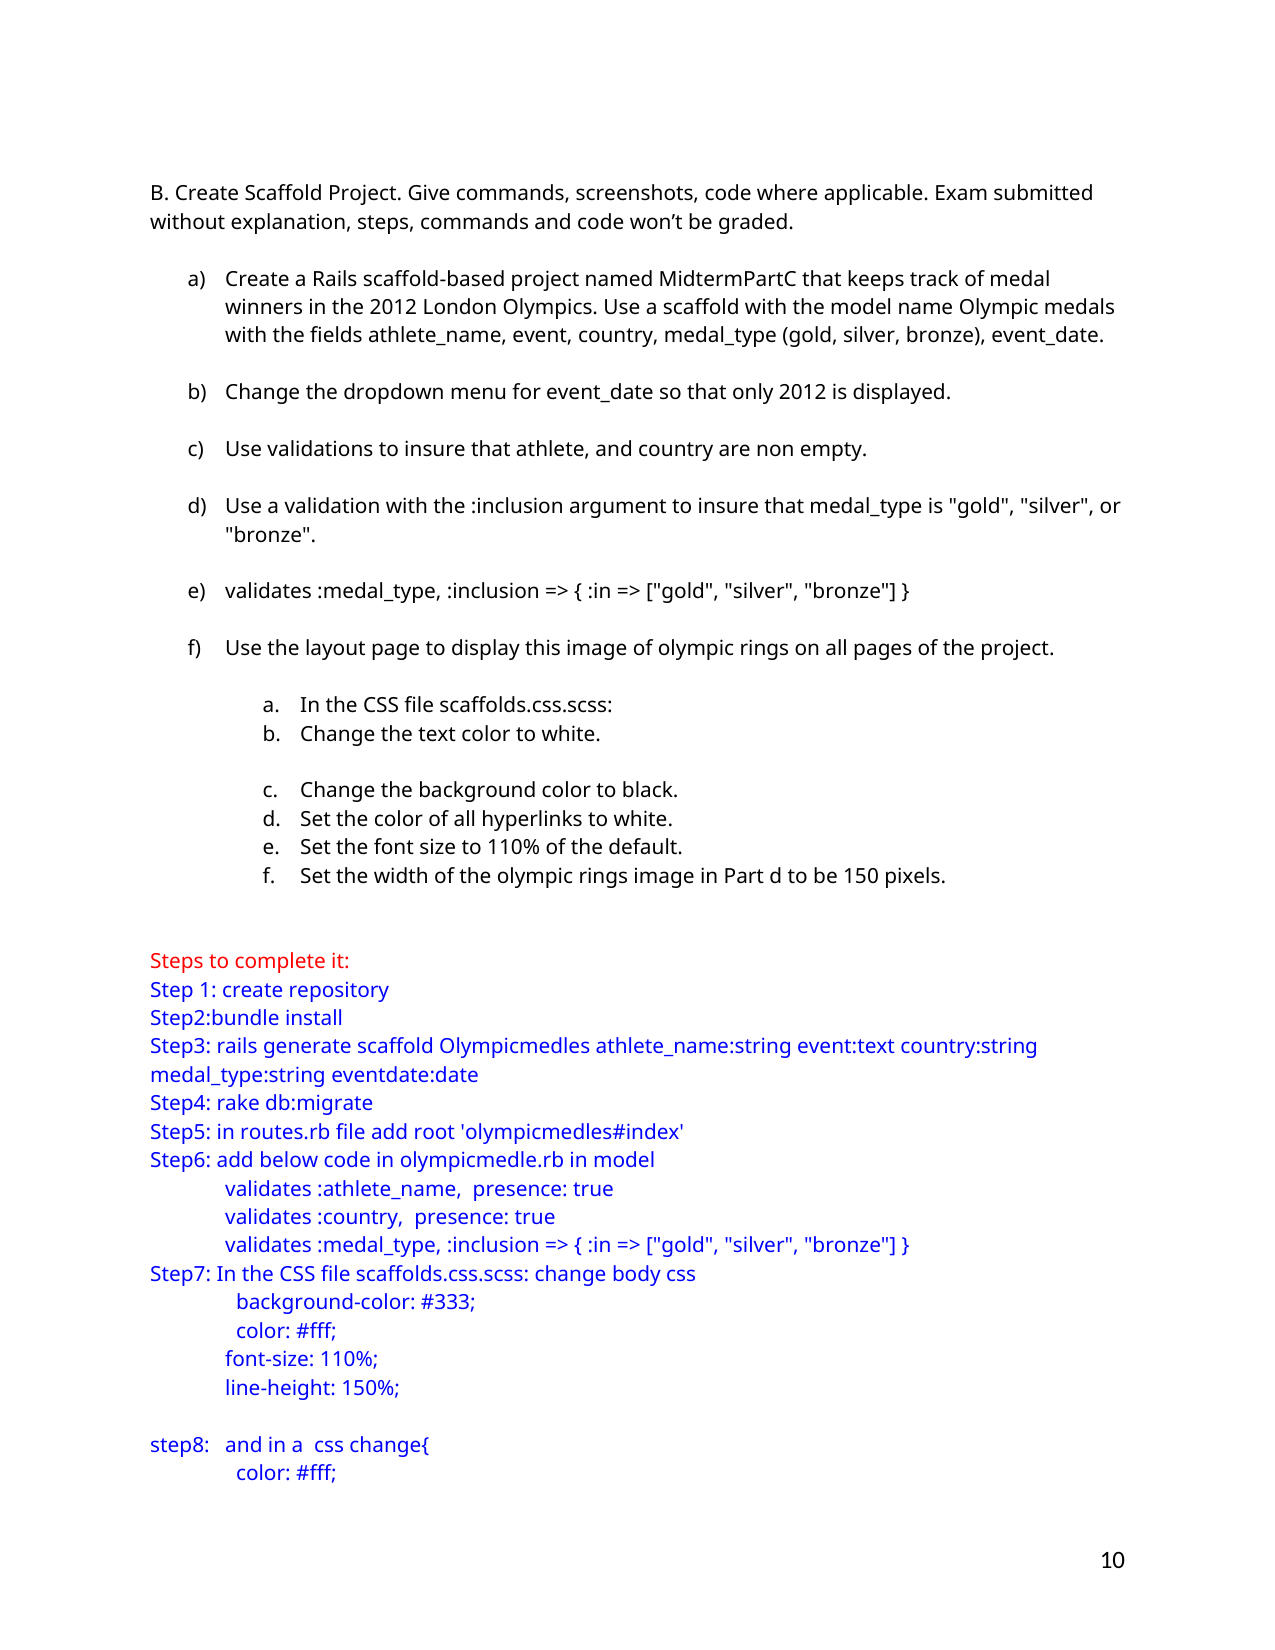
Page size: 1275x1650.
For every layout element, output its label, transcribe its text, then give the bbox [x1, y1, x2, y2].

text Step4: rake db:migrate [150, 1088, 1125, 1117]
text line-height: 150%; [150, 1373, 1125, 1401]
list Change the dropdown menu for event_date so that only 2012 is displayed. [187, 377, 1125, 406]
text color: #fff; [150, 1316, 1125, 1344]
text Step5: in routes.rb file add root 'olympicmedles#index' [150, 1117, 1125, 1145]
text Step6: add below code in olympicmedle.rb in model [150, 1145, 1125, 1174]
text step8: and in a css change{ [150, 1430, 1125, 1458]
text font-size: 110%; [150, 1344, 1125, 1373]
text B. Create Scaffold Project. Give commands, screenshots, code where applicable. Exam submitted without explanation, steps, commands and code won’t be graded. [150, 178, 1125, 235]
list validates :medal_type, :inclusion => { :in => ["gold", "silver", "bronze"] } [225, 1231, 1125, 1259]
text Steps to complete it: [150, 946, 1125, 975]
text Step7: In the CSS file scaffolds.css.scss: change body css [150, 1259, 1125, 1287]
list Create a Rails scaffold-based project named MidtermPartC that keeps track of medal winners in the 2012 London Olympics. Use a scaffold with the model name Olympic medals with the fields athlete_name, event, country, medal_type (gold, silver, bronze), event_date. [187, 264, 1125, 349]
list Change the text color to white. [262, 719, 1125, 747]
list Set the width of the olympic rings image in Part d to be 150 pixels. [262, 861, 1125, 889]
list Use a validation with the :inclusion argument to insure that medal_type is "gold", "silver", or "bronze". [187, 491, 1125, 548]
text Step3: rails generate scaffold Olympicmedles athlete_name:string event:text country:string medal_type:string eventdate:date [150, 1032, 1125, 1088]
text Step2:bundle install [150, 1003, 1125, 1032]
list Set the color of all hyperlinks to white. [262, 804, 1125, 832]
list Change the background color to black. [262, 776, 1125, 804]
list Use the layout page to display this image of olympic rings on all pages of the project. [187, 633, 1125, 662]
text validates :country, presence: true [150, 1202, 1125, 1231]
text Step 1: create repository [150, 975, 1125, 1003]
list In the CSS file scaffolds.css.scss: [262, 690, 1125, 719]
list validates :medal_type, :inclusion => { :in => ["gold", "silver", "bronze"] } [187, 577, 1125, 605]
text color: #fff; [150, 1458, 1125, 1487]
list Set the font size to 110% of the default. [262, 832, 1125, 861]
text background-color: #333; [150, 1287, 1125, 1316]
text validates :athlete_name, presence: true [150, 1174, 1125, 1202]
list Use validations to insure that athlete, and country are non empty. [187, 434, 1125, 463]
